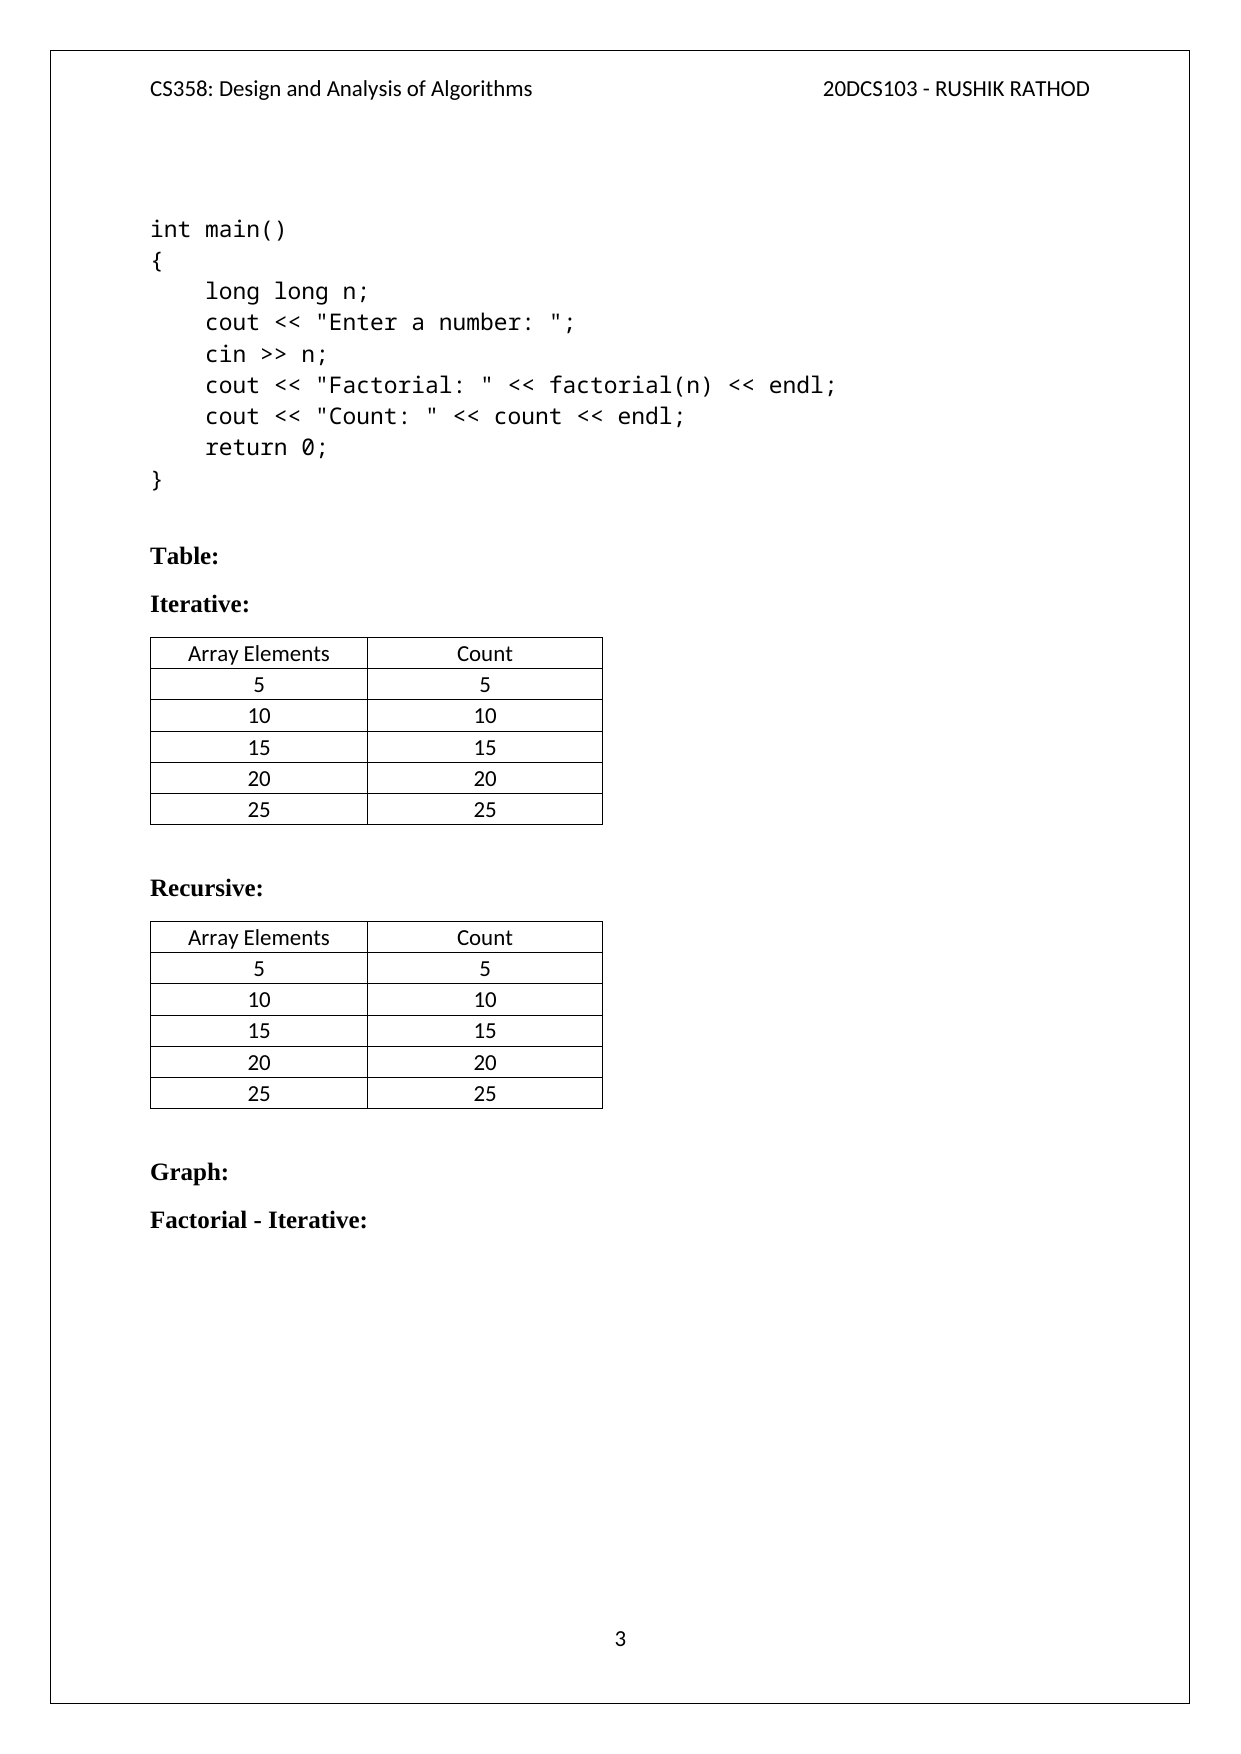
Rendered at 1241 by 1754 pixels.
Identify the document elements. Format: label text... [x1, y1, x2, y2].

table_cell 20 [151, 763, 367, 793]
table_cell 5 [368, 669, 602, 699]
table_header Count [368, 638, 602, 668]
table_cell 5 [151, 953, 367, 983]
table_cell 15 [151, 732, 367, 762]
table_cell 20 [151, 1047, 367, 1077]
text Iterative: [150, 589, 1090, 618]
text Factorial - Iterative: [150, 1205, 1090, 1233]
table_cell 15 [368, 1016, 602, 1046]
table_cell 25 [368, 794, 602, 824]
table_cell 25 [368, 1078, 602, 1108]
table_cell 25 [151, 794, 367, 824]
table_cell 10 [368, 984, 602, 1014]
table_cell 10 [151, 984, 367, 1014]
table_cell 20 [368, 763, 602, 793]
table_cell 5 [151, 669, 367, 699]
table_header Array Elements [151, 638, 367, 668]
text return 0; [150, 431, 1090, 462]
text Recursive: [150, 873, 1090, 902]
table_cell 15 [368, 732, 602, 762]
text } [150, 462, 1090, 494]
table_header Count [368, 922, 602, 952]
table_cell 20 [368, 1047, 602, 1077]
text cout << "Enter a number: "; [150, 306, 1090, 337]
text long long n; [150, 275, 1090, 306]
table_cell 10 [368, 700, 602, 731]
text cin >> n; [150, 337, 1090, 369]
text cout << "Count: " << count << endl; [150, 400, 1090, 431]
table_cell 25 [151, 1078, 367, 1108]
text Table: [150, 541, 1090, 570]
table_cell 10 [151, 700, 367, 731]
table_cell 5 [368, 953, 602, 983]
text Graph: [150, 1157, 1090, 1186]
table_header Array Elements [151, 922, 367, 952]
text cout << "Factorial: " << factorial(n) << endl; [150, 369, 1090, 400]
text { [150, 244, 1090, 275]
text int main() [150, 212, 1090, 244]
table_cell 15 [151, 1016, 367, 1046]
